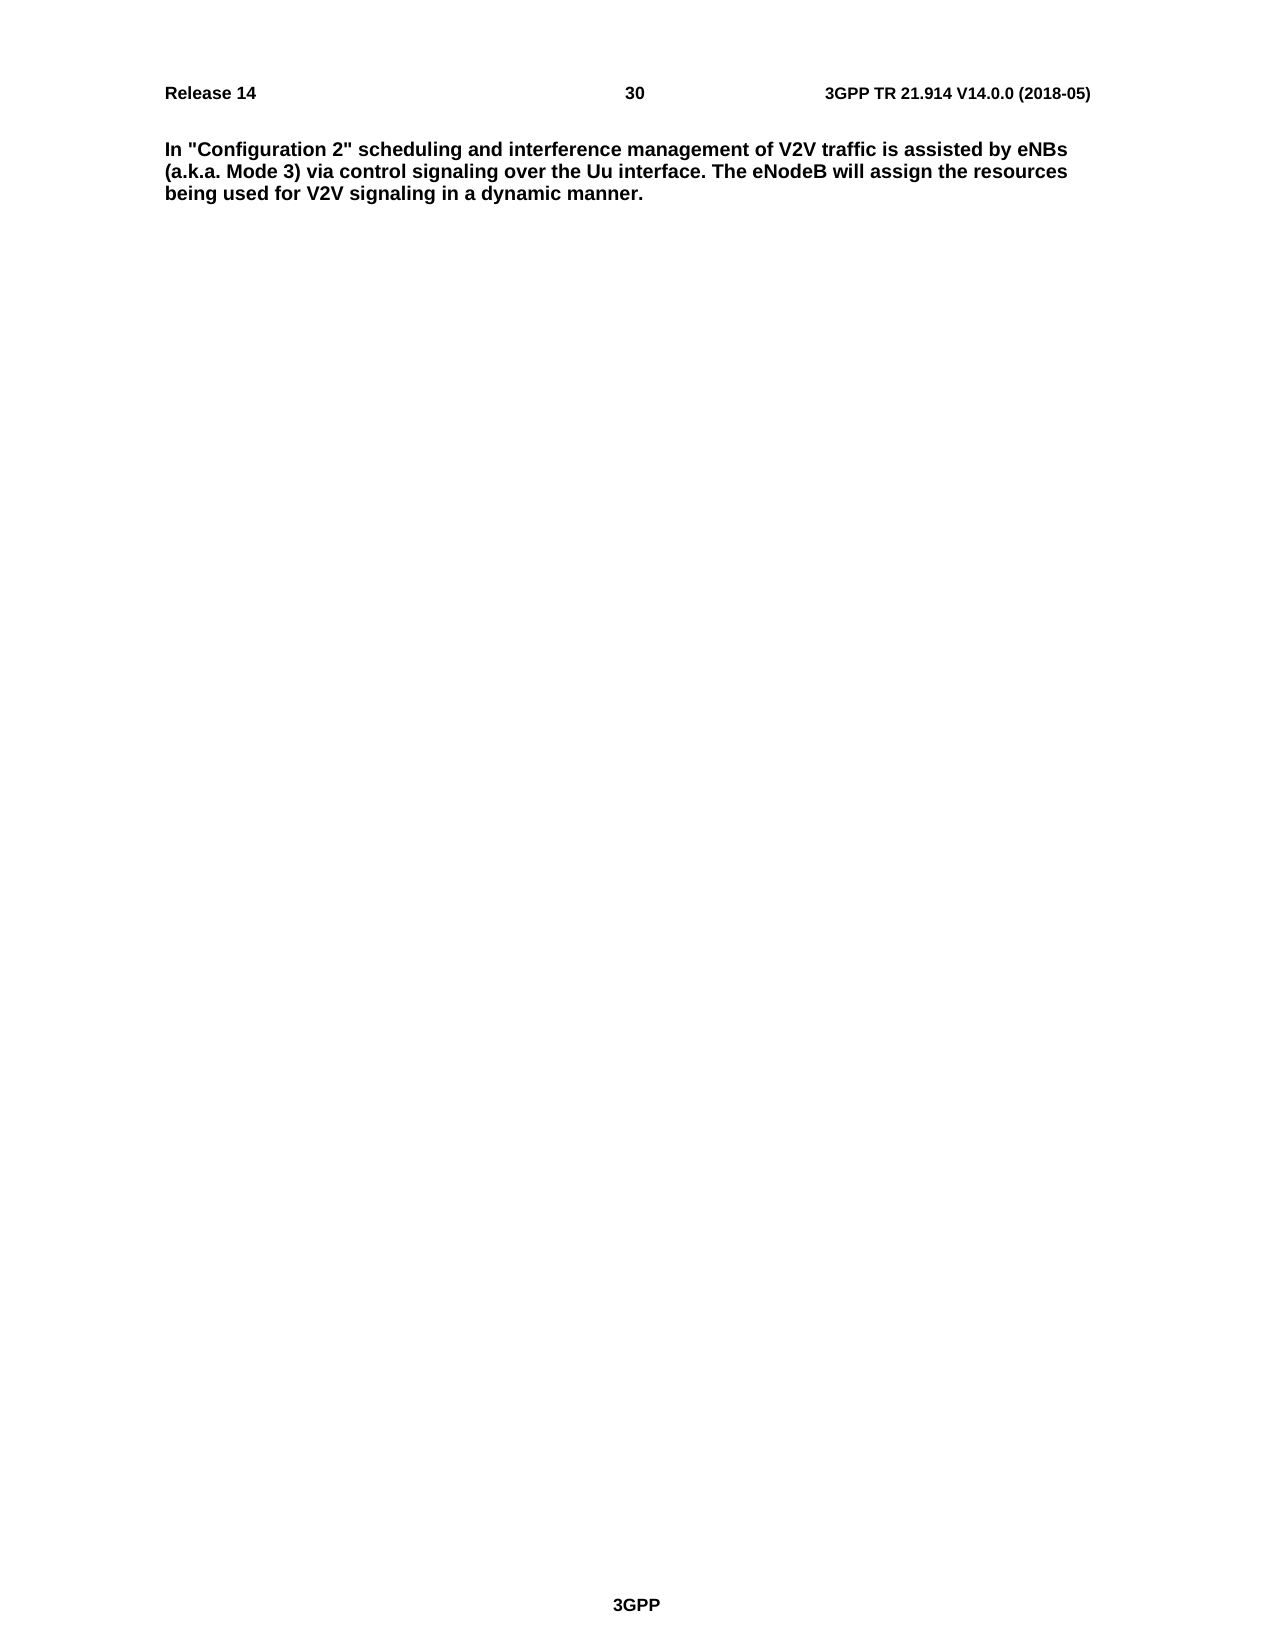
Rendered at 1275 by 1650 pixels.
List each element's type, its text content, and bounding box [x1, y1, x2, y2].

text 3GPP [150, 1594, 1123, 1615]
text Release 14 30 3GPP TR 21.914 V14.0.0 (2018-05) [164, 83, 1125, 103]
text In "Configuration 2" scheduling and interference management of V2V traffic is assisted by eNBs (a.k.a. Mode 3) via control signaling over the Uu interface. The eNodeB will assign the resources being used for V2V signaling in a dynamic manner. [164, 139, 1079, 205]
